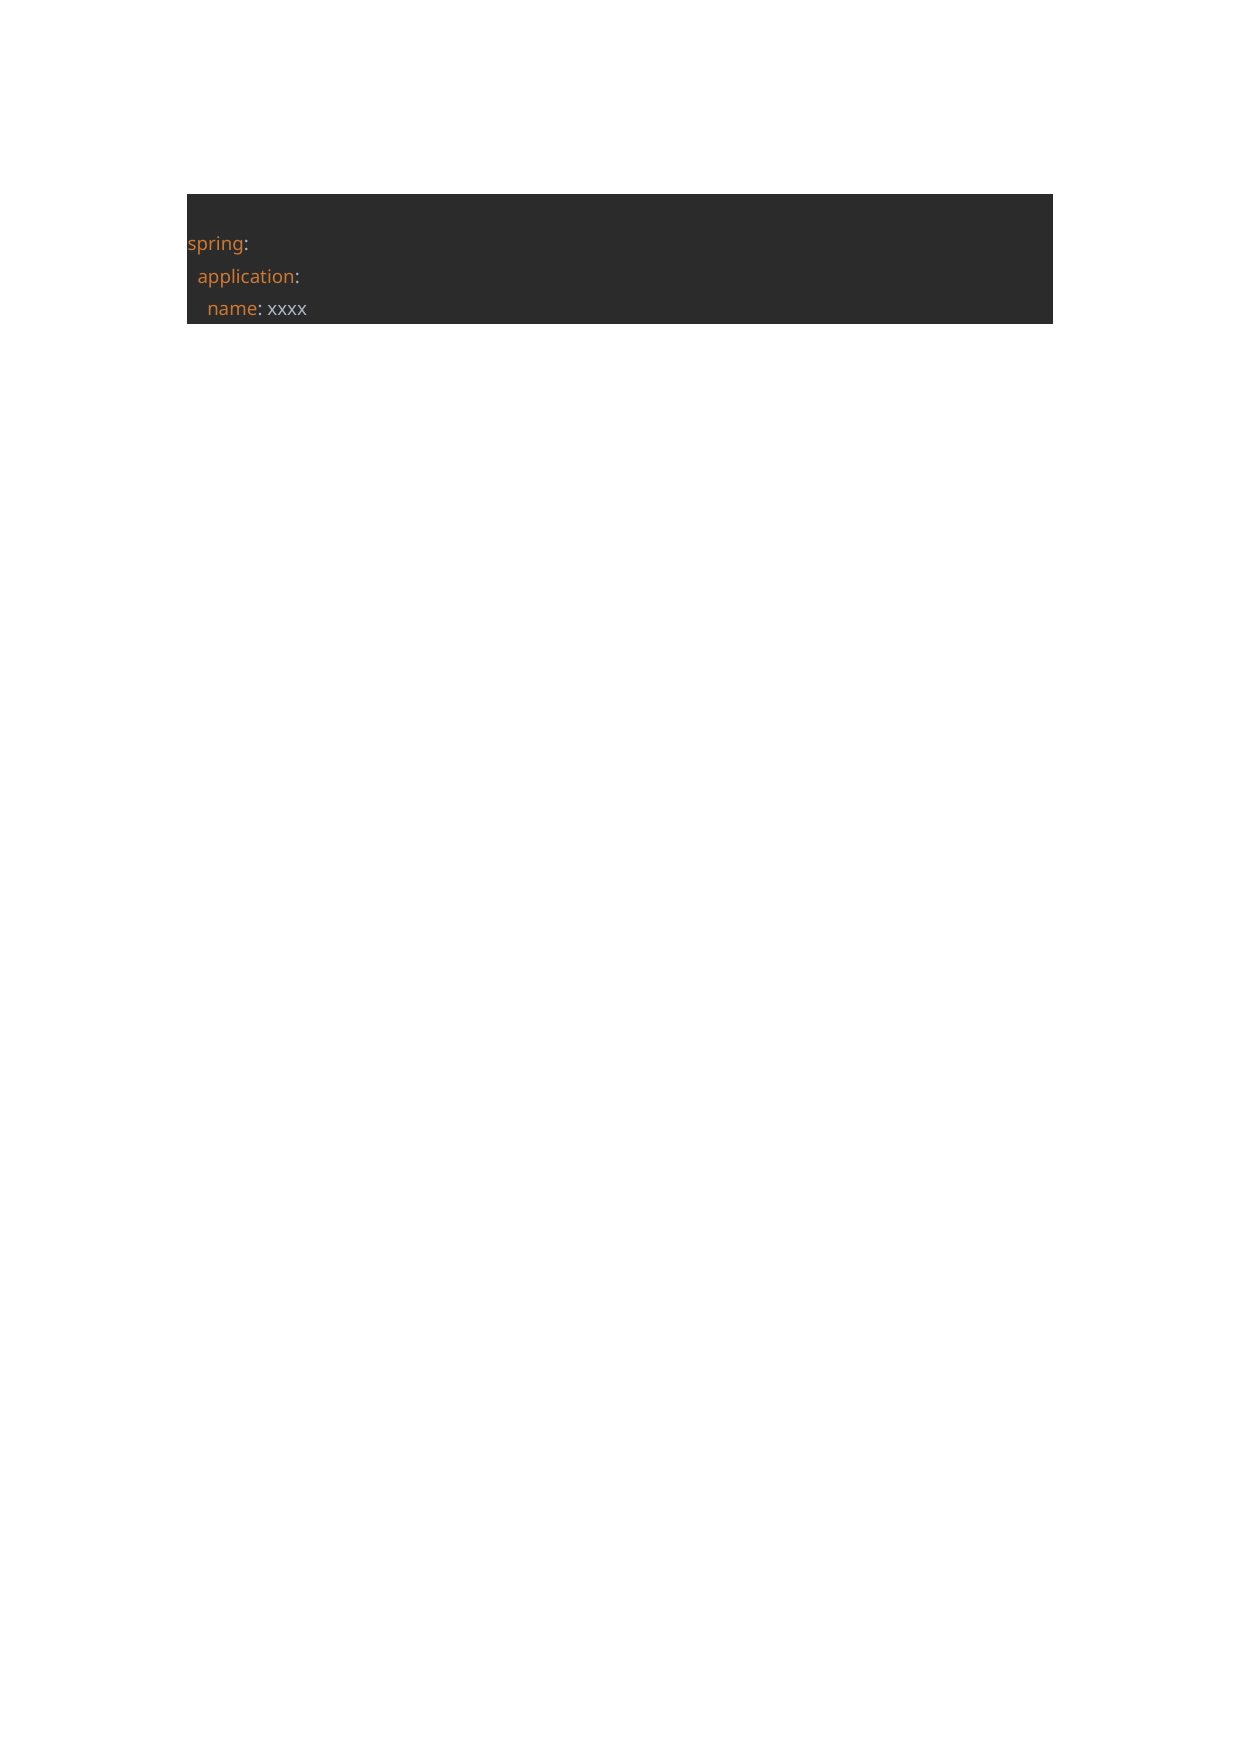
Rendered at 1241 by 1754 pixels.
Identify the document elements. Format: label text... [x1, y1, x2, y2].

text spring: application: name: xxxx [187, 194, 1053, 324]
